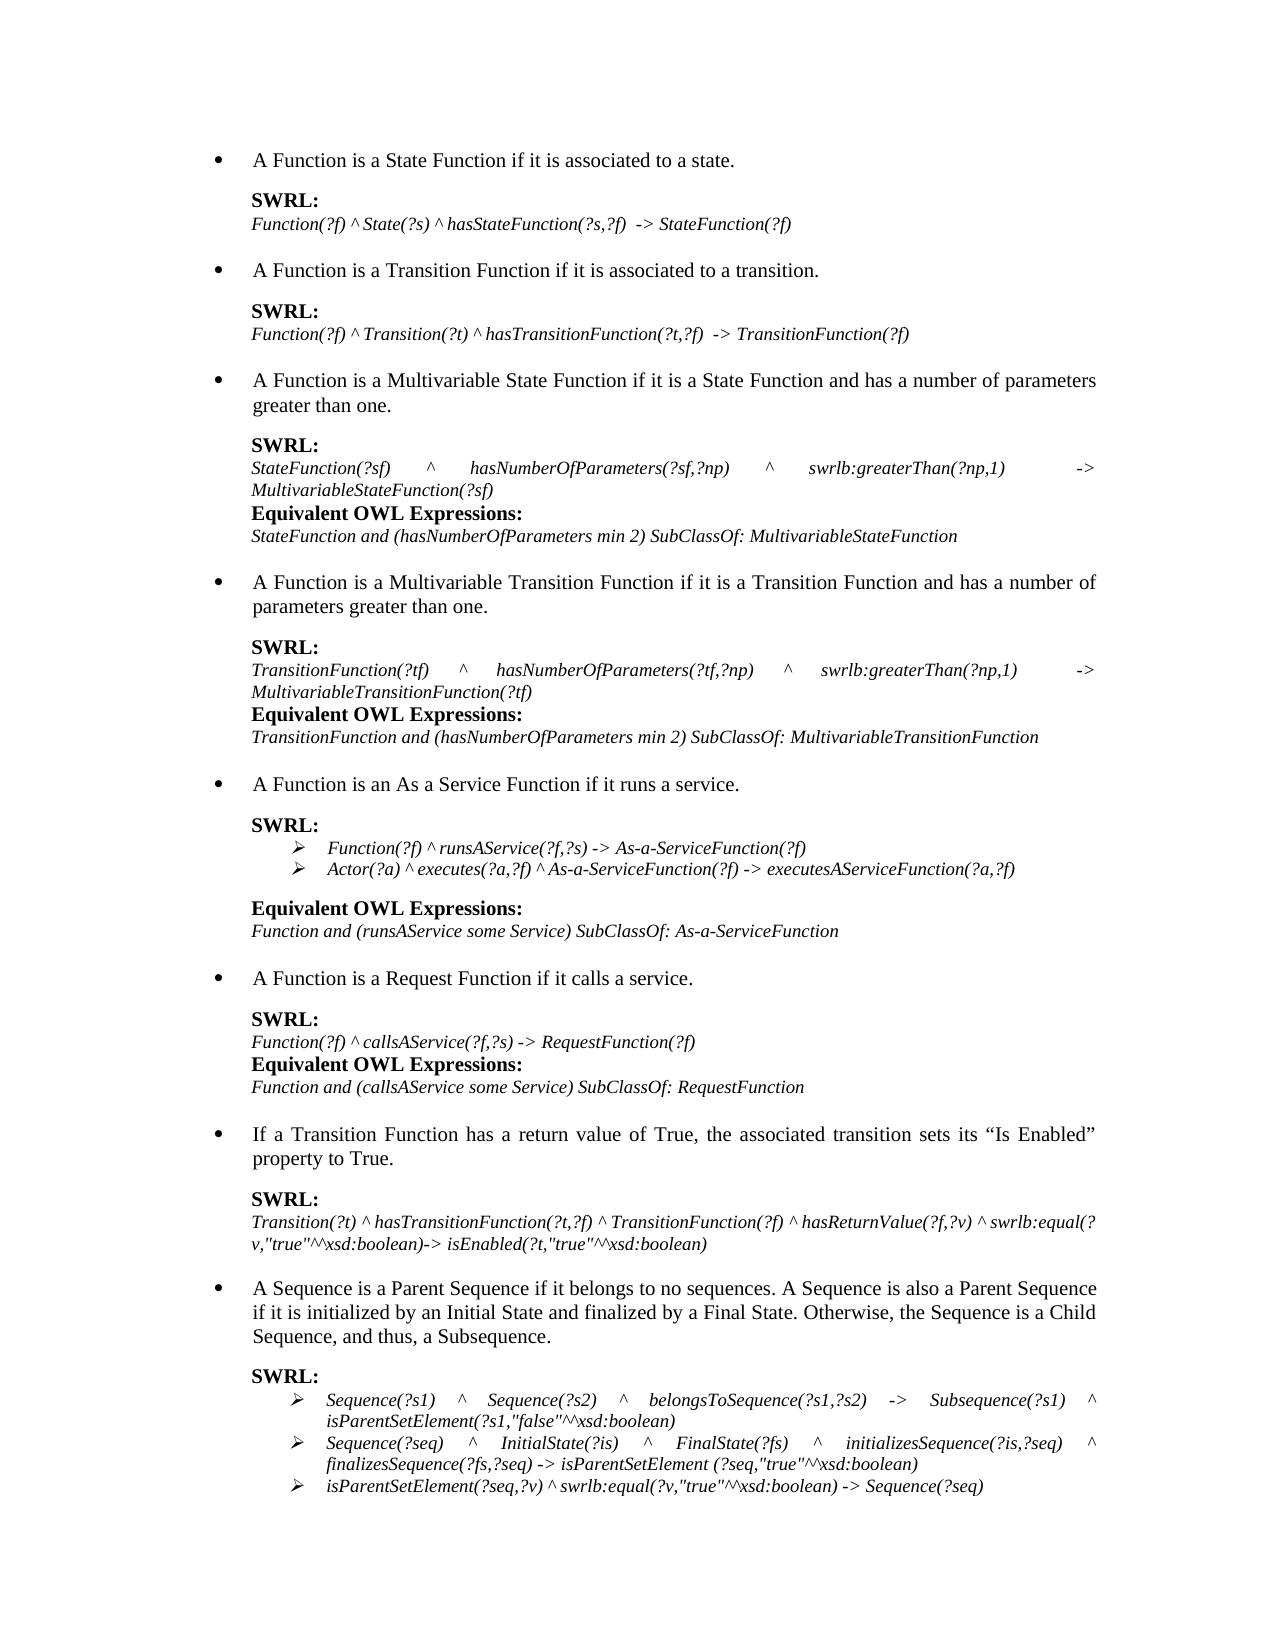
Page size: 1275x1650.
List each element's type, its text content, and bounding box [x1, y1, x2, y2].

list Actor(?a) ^ executes(?a,?f) ^ As-a-ServiceFunction(?f) -> executesAServiceFunction(?a,?f) [290, 858, 1098, 880]
text Function and (callsAService some Service) SubClassOf: RequestFunction [251, 1076, 1098, 1098]
list A Function is a Multivariable Transition Function if it is a Transition Function and has a number of parameters greater than one. [215, 570, 1098, 618]
text Function(?f) ^ Transition(?t) ^ hasTransitionFunction(?t,?f) -> TransitionFunction(?f) [251, 323, 1098, 344]
text StateFunction(?sf) ^ hasNumberOfParameters(?sf,?np) ^ swrlb:greaterThan(?np,1) -> MultivariableStateFunction(?sf) [251, 457, 1098, 500]
text SWRL: [251, 1187, 1098, 1211]
text Function(?f) ^ State(?s) ^ hasStateFunction(?s,?f) -> StateFunction(?f) [251, 212, 1098, 234]
text StateFunction and (hasNumberOfParameters min 2) SubClassOf: MultivariableStateFunction [251, 524, 1098, 546]
text SWRL: [251, 812, 1098, 837]
text TransitionFunction(?tf) ^ hasNumberOfParameters(?tf,?np) ^ swrlb:greaterThan(?np,1) -> MultivariableTransitionFunction(?tf) [251, 659, 1098, 702]
text Equivalent OWL Expressions: [251, 896, 1098, 920]
text Equivalent OWL Expressions: [251, 500, 1098, 524]
list A Function is a State Function if it is associated to a state. [215, 148, 1098, 172]
list Sequence(?seq) ^ InitialState(?is) ^ FinalState(?fs) ^ initializesSequence(?is,?seq) ^ finalizesSequence(?fs,?seq) -> isParentSetElement (?seq,"true"^^xsd:boolean) [288, 1432, 1098, 1475]
list isParentSetElement(?seq,?v) ^ swrlb:equal(?v,"true"^^xsd:boolean) -> Sequence(?seq) [288, 1475, 1098, 1496]
list If a Transition Function has a return value of True, the associated transition sets its “Is Enabled” property to True. [215, 1122, 1098, 1170]
text Equivalent OWL Expressions: [251, 1052, 1098, 1076]
text SWRL: [251, 188, 1098, 212]
list Sequence(?s1) ^ Sequence(?s2) ^ belongsToSequence(?s1,?s2) -> Subsequence(?s1) ^ isParentSetElement(?s1,"false"^^xsd:boolean) [288, 1388, 1098, 1432]
text Function and (runsAService some Service) SubClassOf: As-a-ServiceFunction [251, 920, 1098, 942]
list A Sequence is a Parent Sequence if it belongs to no sequences. A Sequence is also a Parent Sequence if it is initialized by an Initial State and finalized by a Final State. Otherwise, the Sequence is a Child Sequence, and thus, a Subsequence. [215, 1276, 1098, 1348]
list A Function is an As a Service Function if it runs a service. [215, 772, 1098, 796]
text Equivalent OWL Expressions: [251, 702, 1098, 726]
text Transition(?t) ^ hasTransitionFunction(?t,?f) ^ TransitionFunction(?f) ^ hasReturnValue(?f,?v) ^ swrlb:equal(?v,"true"^^xsd:boolean)-> isEnabled(?t,"true"^^xsd:boolean) [251, 1211, 1098, 1254]
list A Function is a Request Function if it calls a service. [215, 966, 1098, 990]
text SWRL: [251, 433, 1098, 457]
list A Function is a Transition Function if it is associated to a transition. [215, 258, 1098, 282]
list A Function is a Multivariable State Function if it is a State Function and has a number of parameters greater than one. [215, 368, 1098, 417]
text SWRL: [251, 1364, 1098, 1388]
list Function(?f) ^ runsAService(?f,?s) -> As-a-ServiceFunction(?f) [290, 837, 1098, 858]
text SWRL: [251, 299, 1098, 323]
text SWRL: [251, 635, 1098, 659]
text TransitionFunction and (hasNumberOfParameters min 2) SubClassOf: MultivariableTransitionFunction [251, 726, 1098, 748]
text Function(?f) ^ callsAService(?f,?s) -> RequestFunction(?f) [251, 1031, 1098, 1052]
text SWRL: [251, 1007, 1098, 1031]
